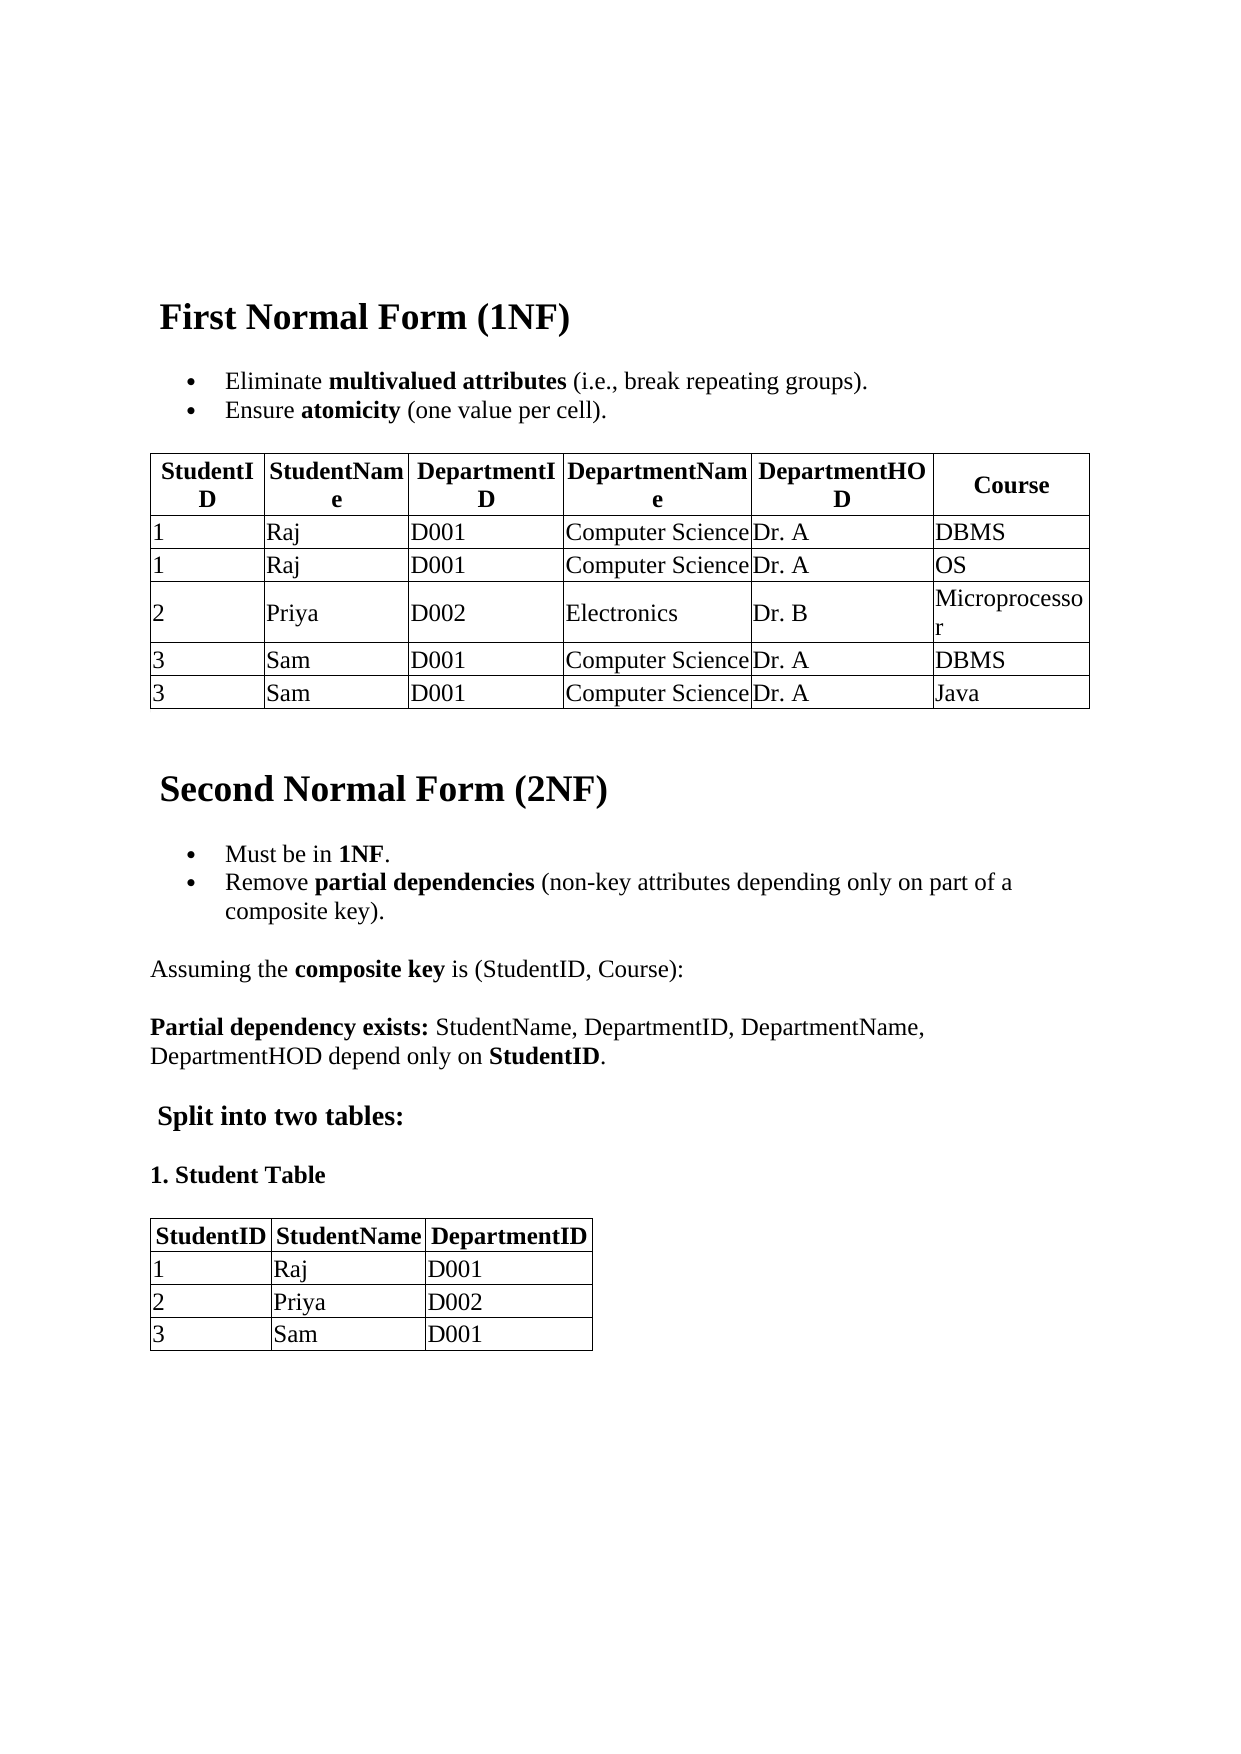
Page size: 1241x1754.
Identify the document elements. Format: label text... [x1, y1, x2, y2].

table_header DepartmentID [409, 454, 563, 515]
table_cell Sam [272, 1318, 425, 1350]
table_cell 2 [151, 1285, 271, 1317]
table_cell Priya [265, 582, 408, 642]
table_cell OS [934, 549, 1089, 581]
table_cell D001 [426, 1252, 592, 1284]
table_cell 1 [151, 1252, 271, 1284]
table_cell Raj [272, 1252, 425, 1284]
table_cell Dr. A [752, 643, 933, 675]
table_cell 3 [151, 676, 264, 708]
table_cell Dr. B [752, 582, 933, 642]
table_header DepartmentID [426, 1219, 592, 1251]
table_cell 2 [151, 582, 264, 642]
table_cell D001 [409, 516, 563, 548]
table_cell Computer Science [564, 676, 751, 708]
table_cell D001 [409, 643, 563, 675]
list Ensure atomicity (one value per cell). [187, 395, 1090, 424]
table_cell D001 [409, 549, 563, 581]
text First Normal Form (1NF) [150, 294, 1090, 337]
text Second Normal Form (2NF) [150, 766, 1090, 809]
table_cell DBMS [934, 516, 1089, 548]
table_cell 1 [151, 516, 264, 548]
table_cell Raj [265, 549, 408, 581]
table_cell Sam [265, 643, 408, 675]
text Assuming the composite key is (StudentID, Course): [150, 954, 1090, 983]
list Eliminate multivalued attributes (i.e., break repeating groups). [187, 366, 1090, 395]
table_cell Dr. A [752, 676, 933, 708]
text Split into two tables: [150, 1099, 1090, 1131]
table_header DepartmentHOD [752, 454, 933, 515]
table_cell Computer Science [564, 516, 751, 548]
table_cell Computer Science [564, 643, 751, 675]
table_cell DBMS [934, 643, 1089, 675]
table_cell 3 [151, 643, 264, 675]
table_cell Microprocessor [934, 582, 1089, 642]
table_cell Dr. A [752, 516, 933, 548]
table_header StudentID [151, 454, 264, 515]
list Remove partial dependencies (non-key attributes depending only on part of a composite key). [187, 867, 1090, 925]
table_cell D002 [426, 1285, 592, 1317]
table_header StudentID [151, 1219, 271, 1251]
table_cell Computer Science [564, 549, 751, 581]
table_cell Electronics [564, 582, 751, 642]
table_header StudentName [265, 454, 408, 515]
table_cell Sam [265, 676, 408, 708]
table_cell Priya [272, 1285, 425, 1317]
text 1. Student Table [150, 1160, 1090, 1189]
table_cell Dr. A [752, 549, 933, 581]
text Partial dependency exists: StudentName, DepartmentID, DepartmentName, DepartmentHOD depend only on StudentID. [150, 1012, 1090, 1069]
table_header Course [934, 454, 1089, 515]
table_cell 3 [151, 1318, 271, 1350]
table_cell Java [934, 676, 1089, 708]
table_cell D001 [409, 676, 563, 708]
table_cell 1 [151, 549, 264, 581]
table_cell D002 [409, 582, 563, 642]
table_header StudentName [272, 1219, 425, 1251]
list Must be in 1NF. [187, 839, 1090, 867]
table_cell D001 [426, 1318, 592, 1350]
table_header DepartmentName [564, 454, 751, 515]
table_cell Raj [265, 516, 408, 548]
